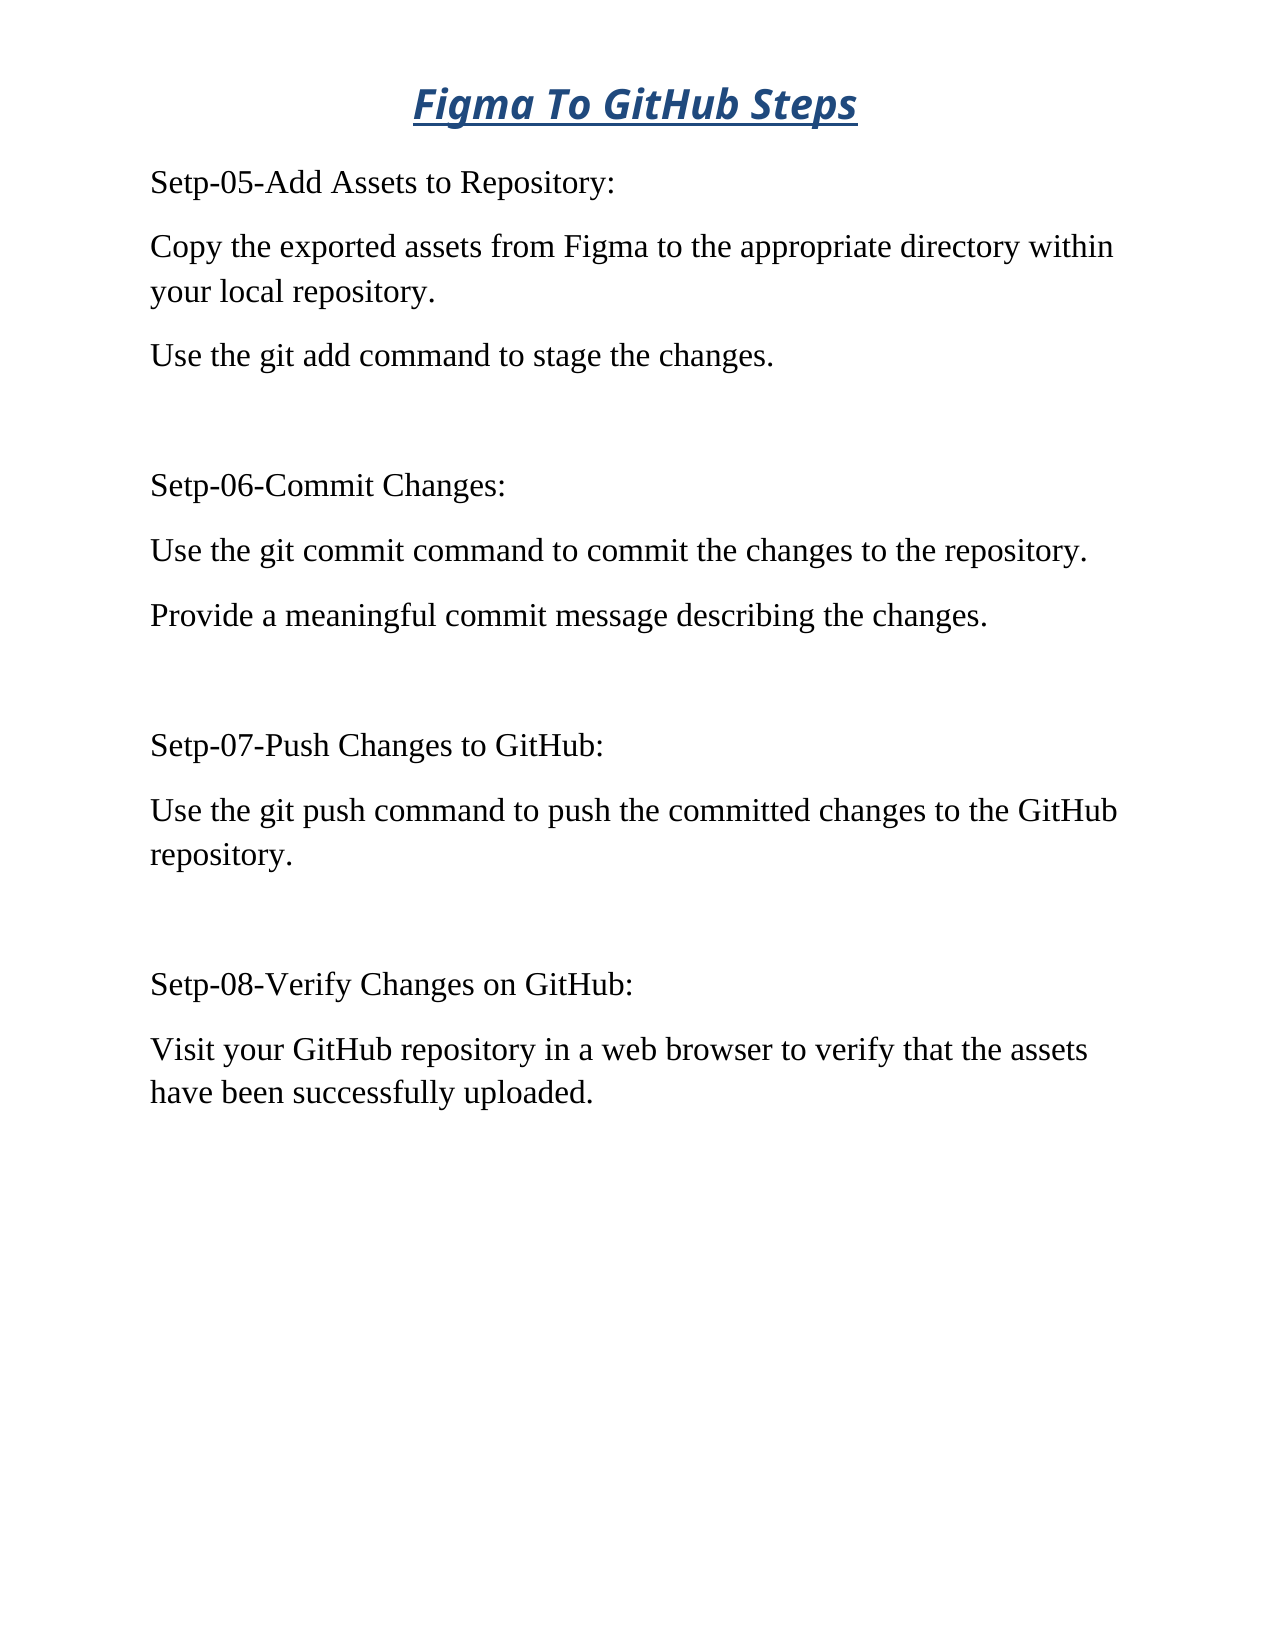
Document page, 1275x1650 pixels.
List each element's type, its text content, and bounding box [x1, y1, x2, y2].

text Setp-06-Commit Changes: [150, 466, 1125, 504]
text Use the git commit command to commit the changes to the repository. [150, 530, 1125, 569]
text Use the git push command to push the committed changes to the GitHub repository. [150, 790, 1125, 872]
text Use the git add command to stage the changes. [150, 336, 1125, 374]
text Provide a meaningful commit message describing the changes. [150, 595, 1125, 634]
text Setp-07-Push Changes to GitHub: [150, 725, 1125, 763]
text Visit your GitHub repository in a web browser to verify that the assets have been successfully uploaded. [150, 1029, 1125, 1111]
text Copy the exported assets from Figma to the appropriate directory within your local repository. [150, 227, 1125, 309]
text Setp-08-Verify Changes on GitHub: [150, 964, 1125, 1002]
text Setp-05-Add Assets to Repository: [150, 162, 1125, 200]
